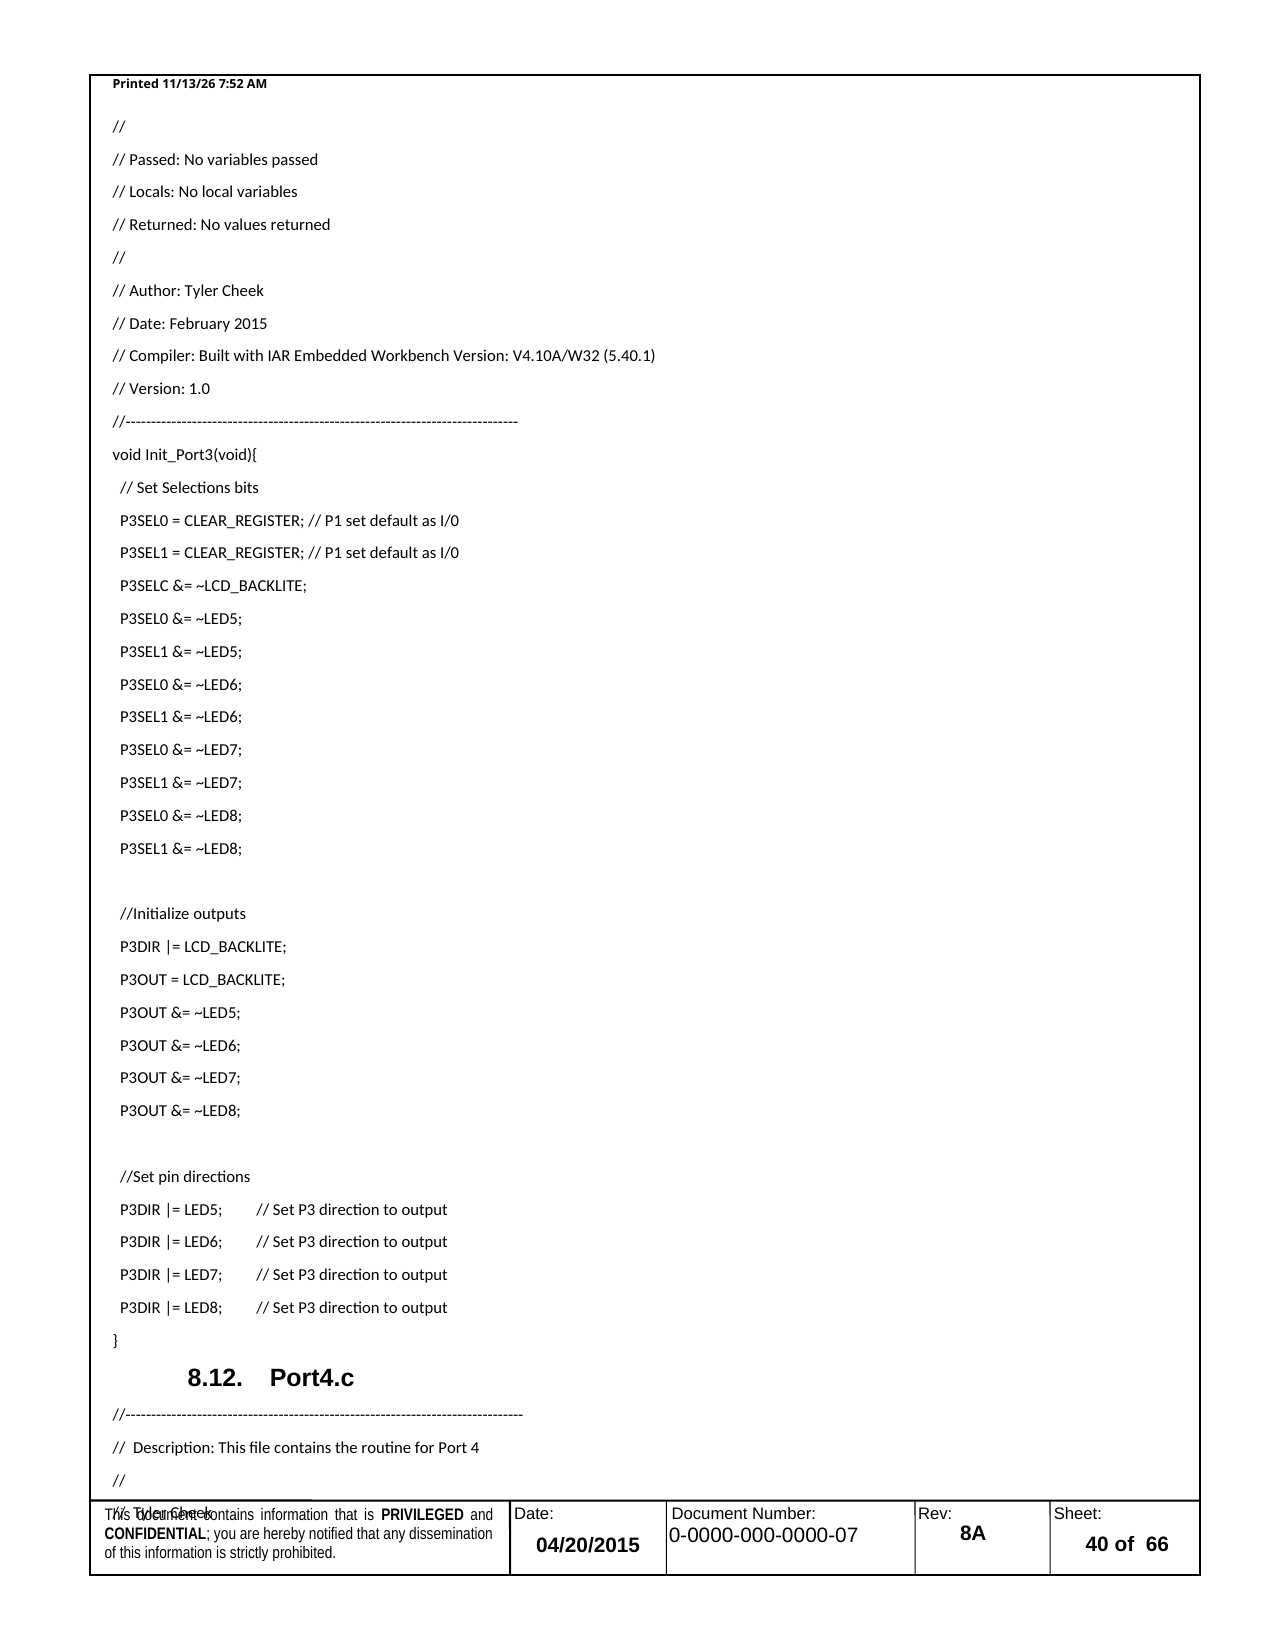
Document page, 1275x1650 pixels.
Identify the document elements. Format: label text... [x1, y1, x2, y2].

text P3OUT = LCD_BACKLITE; [112, 969, 1162, 989]
text P3SEL1 &= ~LED5; [112, 641, 1162, 661]
text P3DIR |= LED8; // Set P3 direction to output [112, 1297, 1162, 1318]
text // Author: Tyler Cheek [112, 280, 1162, 300]
subtitle Port4.c [187, 1363, 1162, 1392]
text P3SEL1 = CLEAR_REGISTER; // P1 set default as I/0 [112, 543, 1162, 563]
text // [112, 1470, 1162, 1490]
text // Description: This file contains the routine for Port 4 [112, 1437, 1162, 1457]
text P3DIR |= LCD_BACKLITE; [112, 936, 1162, 957]
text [112, 1404, 1162, 1424]
text P3OUT &= ~LED5; [112, 1002, 1162, 1022]
text } [112, 1330, 1162, 1350]
text // Date: February 2015 [112, 313, 1162, 333]
text // [112, 247, 1162, 268]
text P3SEL0 &= ~LED6; [112, 674, 1162, 694]
text // Set Selections bits [112, 477, 1162, 497]
text P3SEL0 &= ~LED8; [112, 805, 1162, 825]
text //----------------------------------------------------------------------------- [112, 411, 1162, 432]
text P3SEL0 &= ~LED7; [112, 739, 1162, 760]
text // Version: 1.0 [112, 378, 1162, 399]
text // Tyler Cheek [112, 1503, 1162, 1523]
text P3OUT &= ~LED8; [112, 1100, 1162, 1121]
text P3SEL1 &= ~LED8; [112, 838, 1162, 858]
text P3DIR |= LED7; // Set P3 direction to output [112, 1264, 1162, 1285]
text P3DIR |= LED6; // Set P3 direction to output [112, 1232, 1162, 1252]
text // Passed: No variables passed [112, 149, 1162, 169]
text P3DIR |= LED5; // Set P3 direction to output [112, 1199, 1162, 1219]
text //Initialize outputs [112, 903, 1162, 924]
text P3SELC &= ~LCD_BACKLITE; [112, 575, 1162, 596]
text P3OUT &= ~LED7; [112, 1068, 1162, 1088]
text // Returned: No values returned [112, 214, 1162, 235]
text P3SEL1 &= ~LED6; [112, 707, 1162, 727]
text P3SEL0 &= ~LED5; [112, 608, 1162, 628]
text // Compiler: Built with IAR Embedded Workbench Version: V4.10A/W32 (5.40.1) [112, 346, 1162, 366]
text // Locals: No local variables [112, 182, 1162, 202]
text P3OUT &= ~LED6; [112, 1035, 1162, 1055]
text P3SEL1 &= ~LED7; [112, 772, 1162, 793]
text // [112, 116, 1162, 136]
text void Init_Port3(void){ [112, 444, 1162, 464]
text P3SEL0 = CLEAR_REGISTER; // P1 set default as I/0 [112, 510, 1162, 530]
text //Set pin directions [112, 1166, 1162, 1186]
